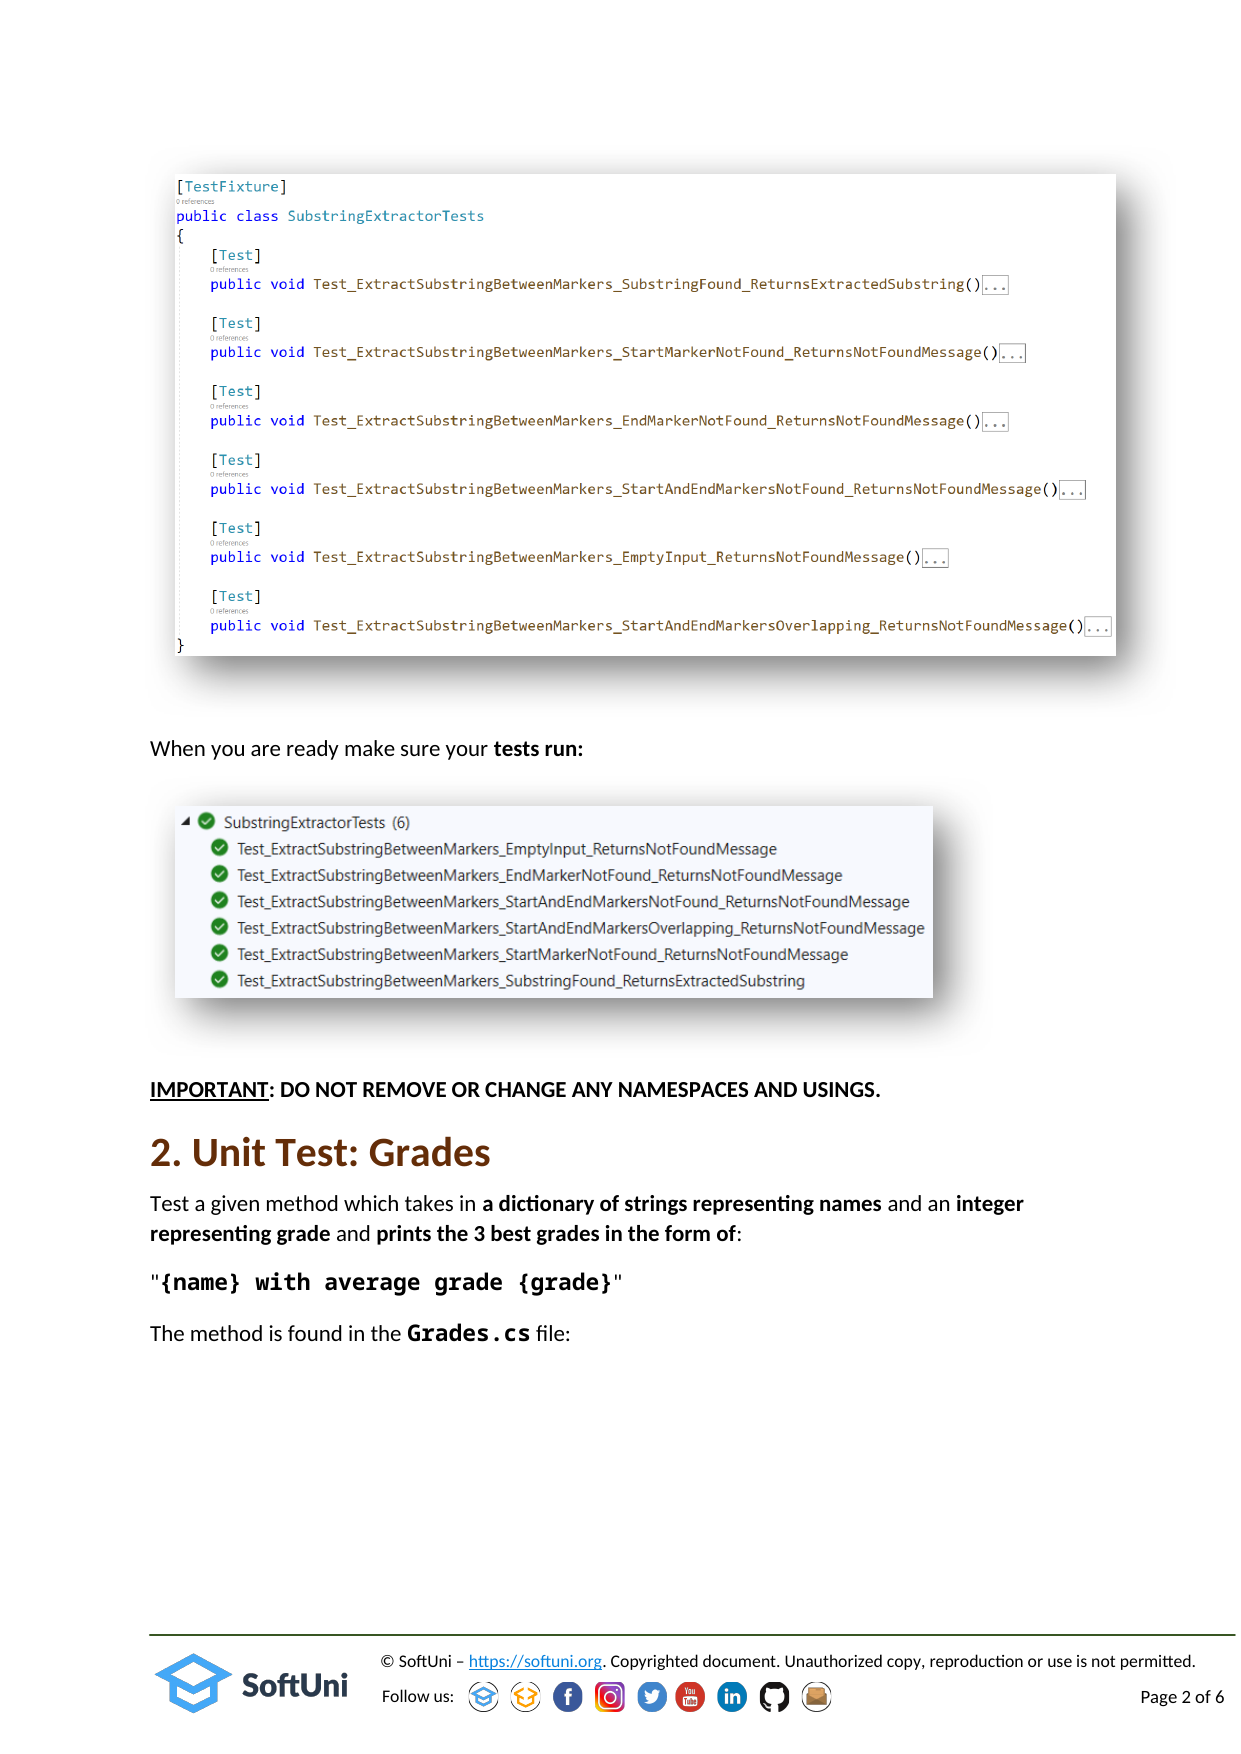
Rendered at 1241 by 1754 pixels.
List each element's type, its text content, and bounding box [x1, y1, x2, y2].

picture [717, 1682, 724, 1690]
picture [717, 1703, 726, 1712]
picture [148, 1647, 354, 1719]
picture [468, 1682, 499, 1712]
text When you are ready make sure your tests run: [150, 734, 1090, 763]
picture [740, 1682, 747, 1690]
picture [175, 174, 1116, 656]
picture [510, 1682, 541, 1712]
text IMPORTANT: DO NOT REMOVE OR CHANGE ANY NAMESPACES AND USINGS. [150, 1075, 1090, 1103]
picture [637, 1682, 667, 1712]
picture [175, 806, 933, 998]
text Test a given method which takes in a dictionary of strings representing names and an integer representing grade and prints the 3 best grades in the form of: [150, 1189, 1090, 1247]
picture [731, 1694, 740, 1703]
picture [801, 1682, 832, 1712]
text "{name} with average grade {grade}" [150, 1266, 1090, 1297]
subtitle 2. Unit Test: Grades [150, 1126, 1090, 1177]
picture [738, 1703, 747, 1712]
picture [675, 1682, 705, 1712]
picture [553, 1682, 583, 1712]
picture [595, 1682, 625, 1712]
picture [759, 1682, 790, 1712]
text The method is found in the Grades.cs file: [150, 1317, 1090, 1348]
